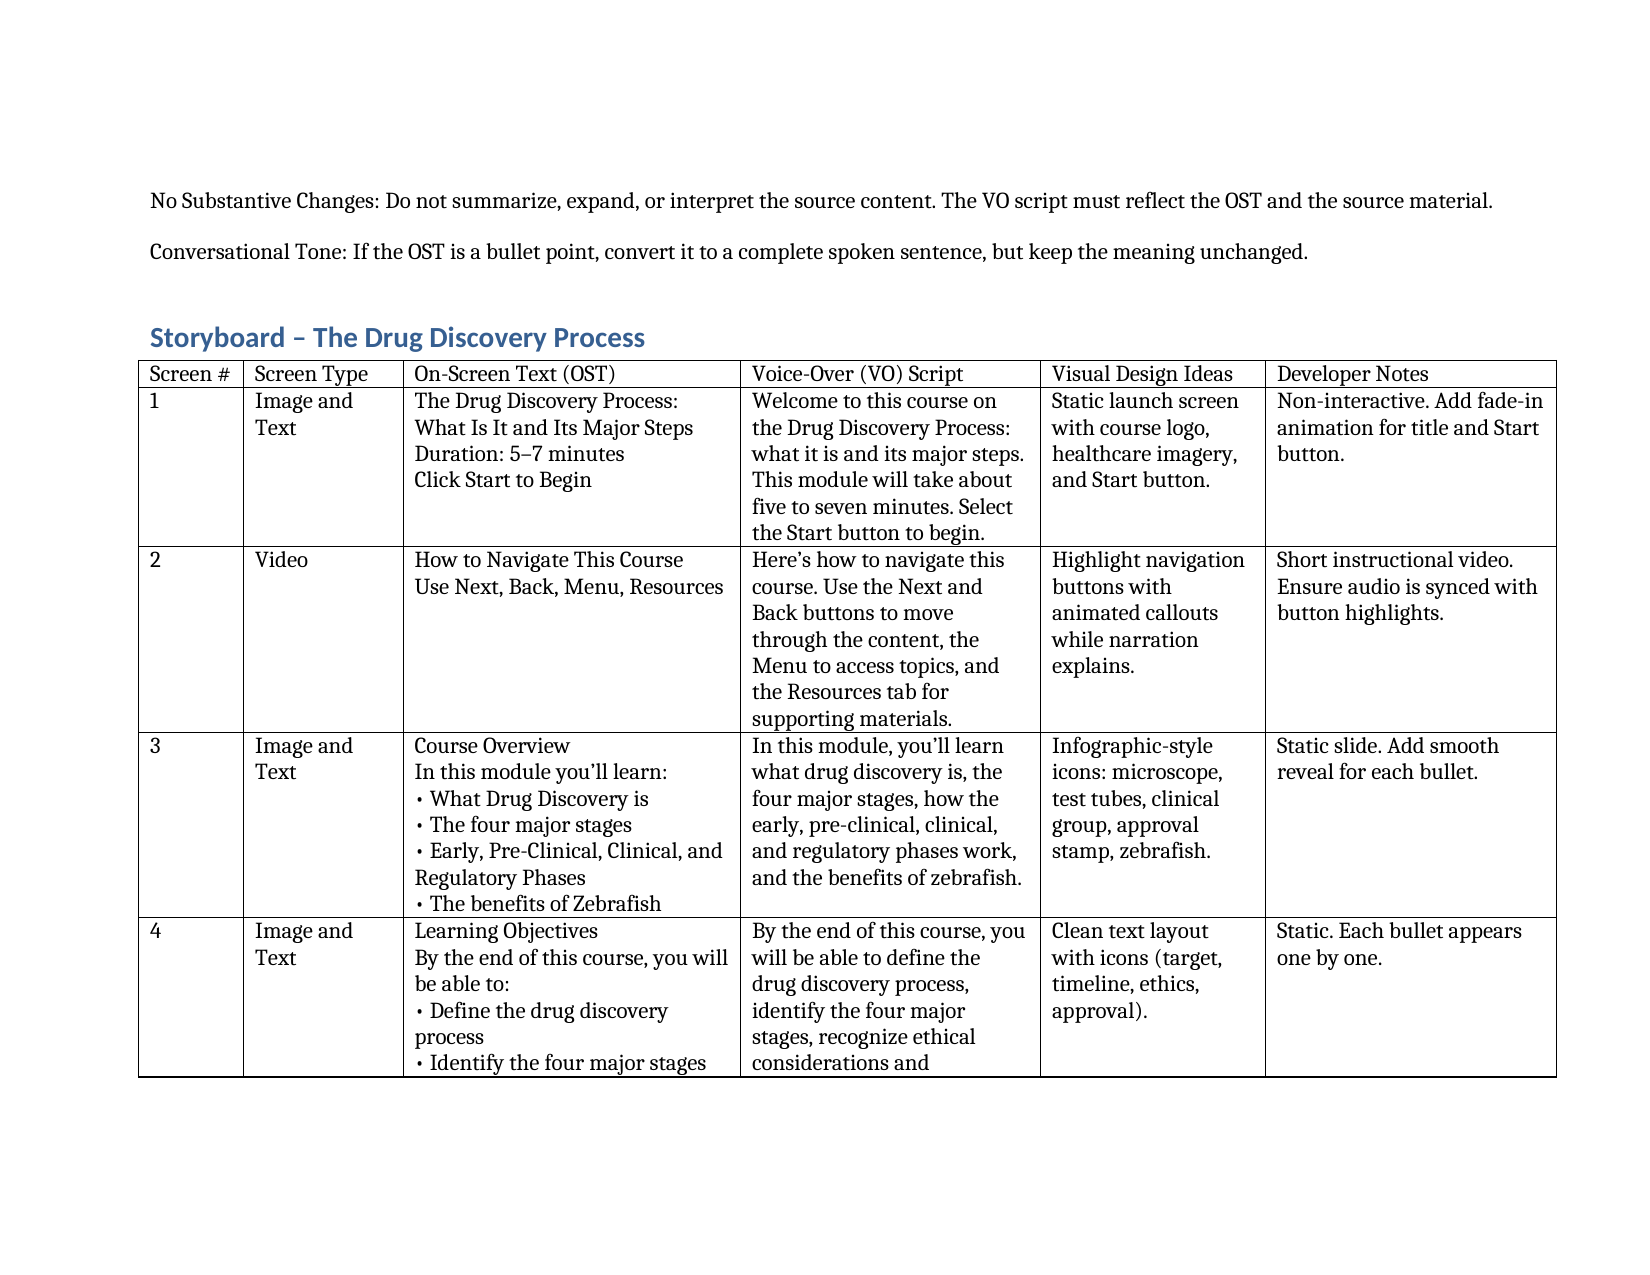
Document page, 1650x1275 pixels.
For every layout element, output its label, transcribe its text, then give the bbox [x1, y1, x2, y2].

table_cell Highlight navigation buttons with animated callouts while narration explains. [1041, 547, 1265, 732]
table_cell In this module, you’ll learn what drug discovery is, the four major stages, how the early, pre-clinical, clinical, and regulatory phases work, and the benefits of zebrafish. [741, 733, 1040, 917]
table_cell Here’s how to navigate this course. Use the Next and Back buttons to move through the content, the Menu to access topics, and the Resources tab for supporting materials. [741, 547, 1040, 732]
table_header Developer Notes [1266, 361, 1556, 387]
table_cell Course Overview In this module you’ll learn: • What Drug Discovery is • The four major stages • Early, Pre-Clinical, Clinical, and Regulatory Phases • The benefits of Zebrafish [404, 733, 740, 917]
table_cell 4 [139, 918, 243, 1076]
table_cell Welcome to this course on the Drug Discovery Process: what it is and its major steps. This module will take about five to seven minutes. Select the Start button to begin. [741, 388, 1040, 546]
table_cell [404, 918, 740, 1076]
table_cell Non-interactive. Add fade-in animation for title and Start button. [1266, 388, 1556, 546]
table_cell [741, 918, 1040, 1076]
table_header Voice-Over (VO) Script [741, 361, 1040, 387]
table_cell Infographic-style icons: microscope, test tubes, clinical group, approval stamp, zebrafish. [1041, 733, 1265, 917]
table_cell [1266, 918, 1556, 1076]
table_cell 2 [139, 547, 243, 732]
table_cell The Drug Discovery Process: What Is It and Its Major Steps Duration: 5–7 minutes Click Start to Begin [404, 388, 740, 546]
table_cell How to Navigate This Course Use Next, Back, Menu, Resources [404, 547, 740, 732]
table_cell Image and Text [244, 733, 403, 917]
table_header Screen # [139, 361, 243, 387]
table_cell Static slide. Add smooth reveal for each bullet. [1266, 733, 1556, 917]
table_header Visual Design Ideas [1041, 361, 1265, 387]
table_cell Video [244, 547, 403, 732]
subtitle Storyboard – The Drug Discovery Process [150, 319, 1500, 354]
table_header On-Screen Text (OST) [404, 361, 740, 387]
text Conversational Tone: If the OST is a bullet point, convert it to a complete spoken sentence, but keep the meaning unchanged. [150, 238, 1500, 265]
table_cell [1041, 918, 1265, 1076]
table_cell Short instructional video. Ensure audio is synced with button highlights. [1266, 547, 1556, 732]
table_cell 3 [139, 733, 243, 917]
table_cell Static launch screen with course logo, healthcare imagery, and Start button. [1041, 388, 1265, 546]
table_cell Image and Text [244, 388, 403, 546]
table_header Screen Type [244, 361, 403, 387]
text No Substantive Changes: Do not summarize, expand, or interpret the source content. The VO script must reflect the OST and the source material. [150, 187, 1500, 214]
table_cell 1 [139, 388, 243, 546]
table_cell Image and Text [244, 918, 403, 1076]
